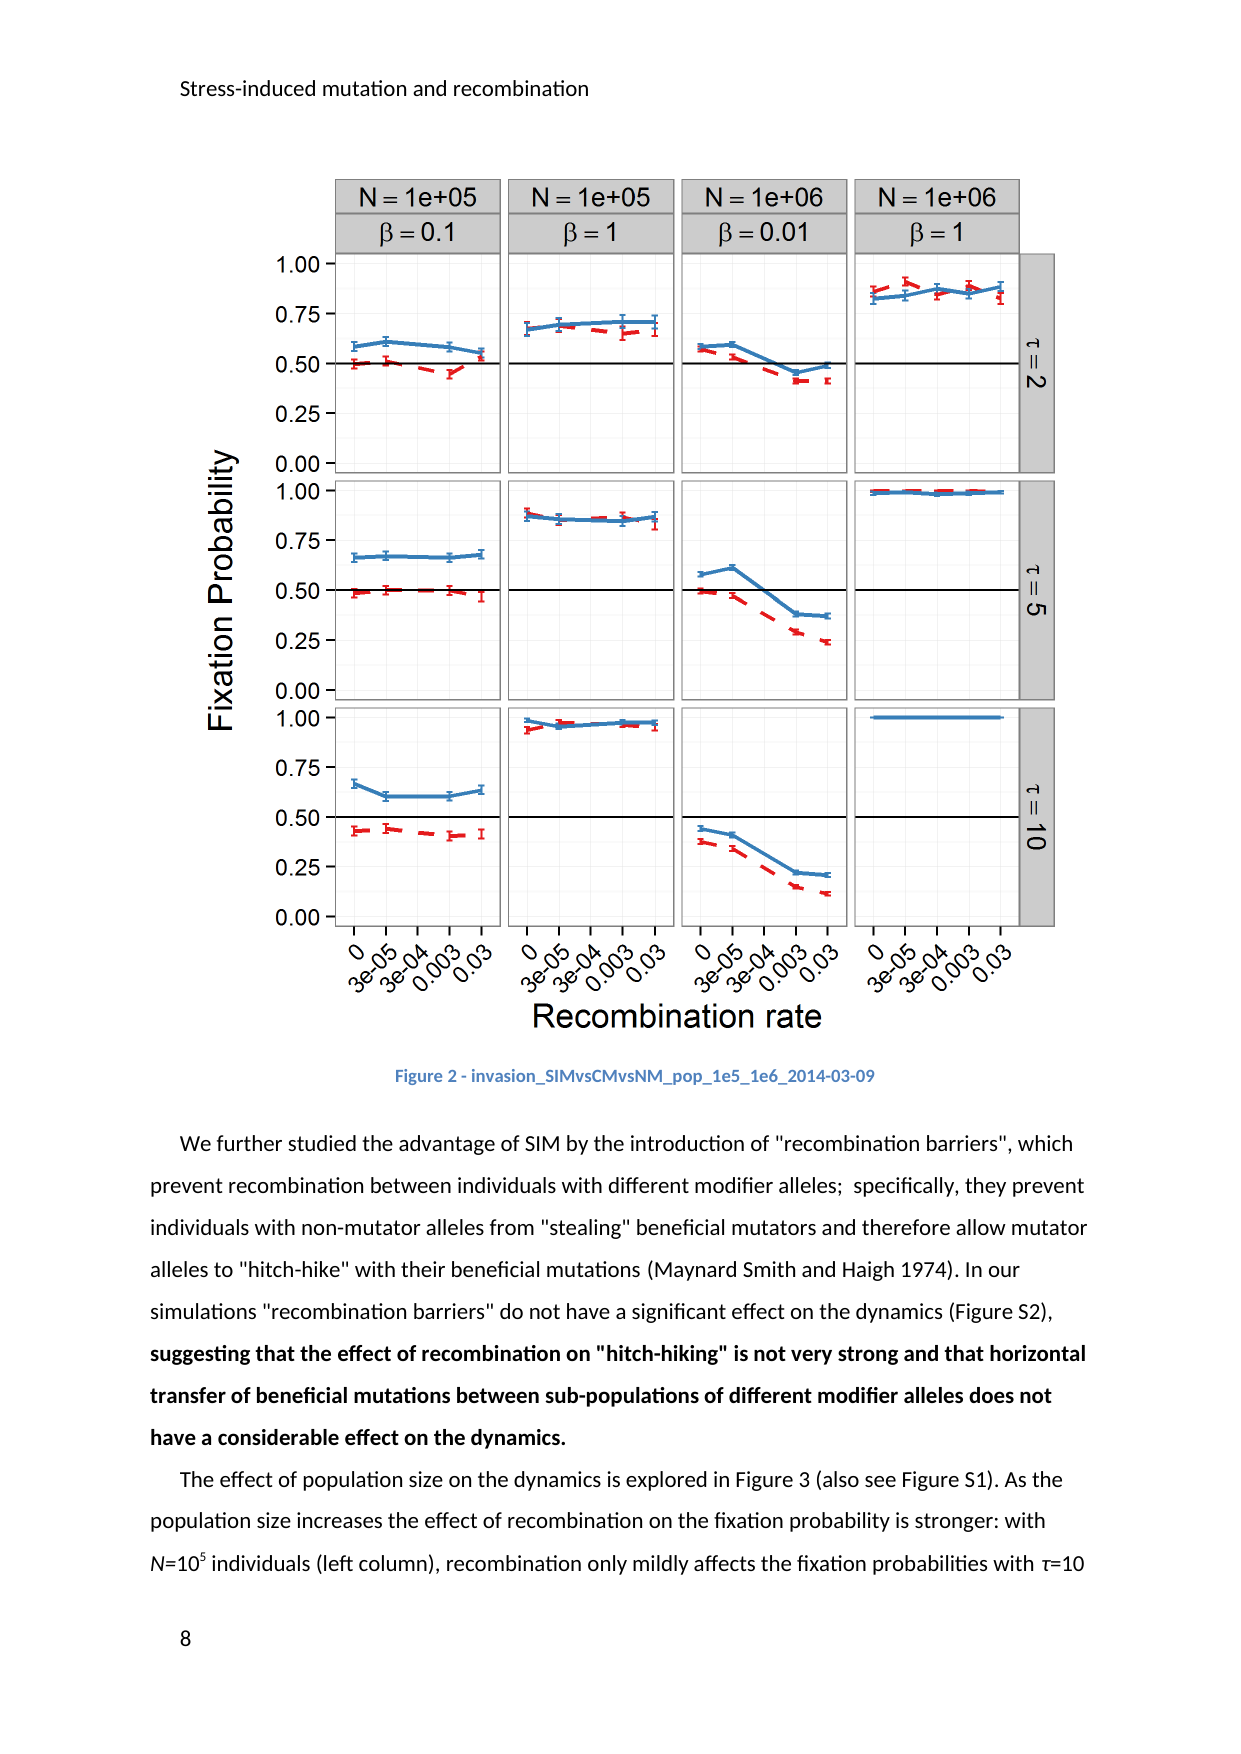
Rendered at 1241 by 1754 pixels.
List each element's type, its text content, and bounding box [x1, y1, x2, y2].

text We further studied the advantage of SIM by the introduction of "recombination barriers", which prevent recombination between individuals with different modifier alleles; specifically, they prevent individuals with non-mutator alleles from "stealing" beneficial mutators and therefore allow mutator alleles to "hitch-hike" with their beneficial mutations (Maynard Smith and Haigh 1974). In our simulations "recombination barriers" do not have a significant effect on the dynamics (Figure S2), suggesting that the effect of recombination on "hitch-hiking" is not very strong and that horizontal transfer of beneficial mutations between sub-populations of different modifier alleles does not have a considerable effect on the dynamics. [150, 1129, 1090, 1451]
picture [184, 150, 1085, 1050]
